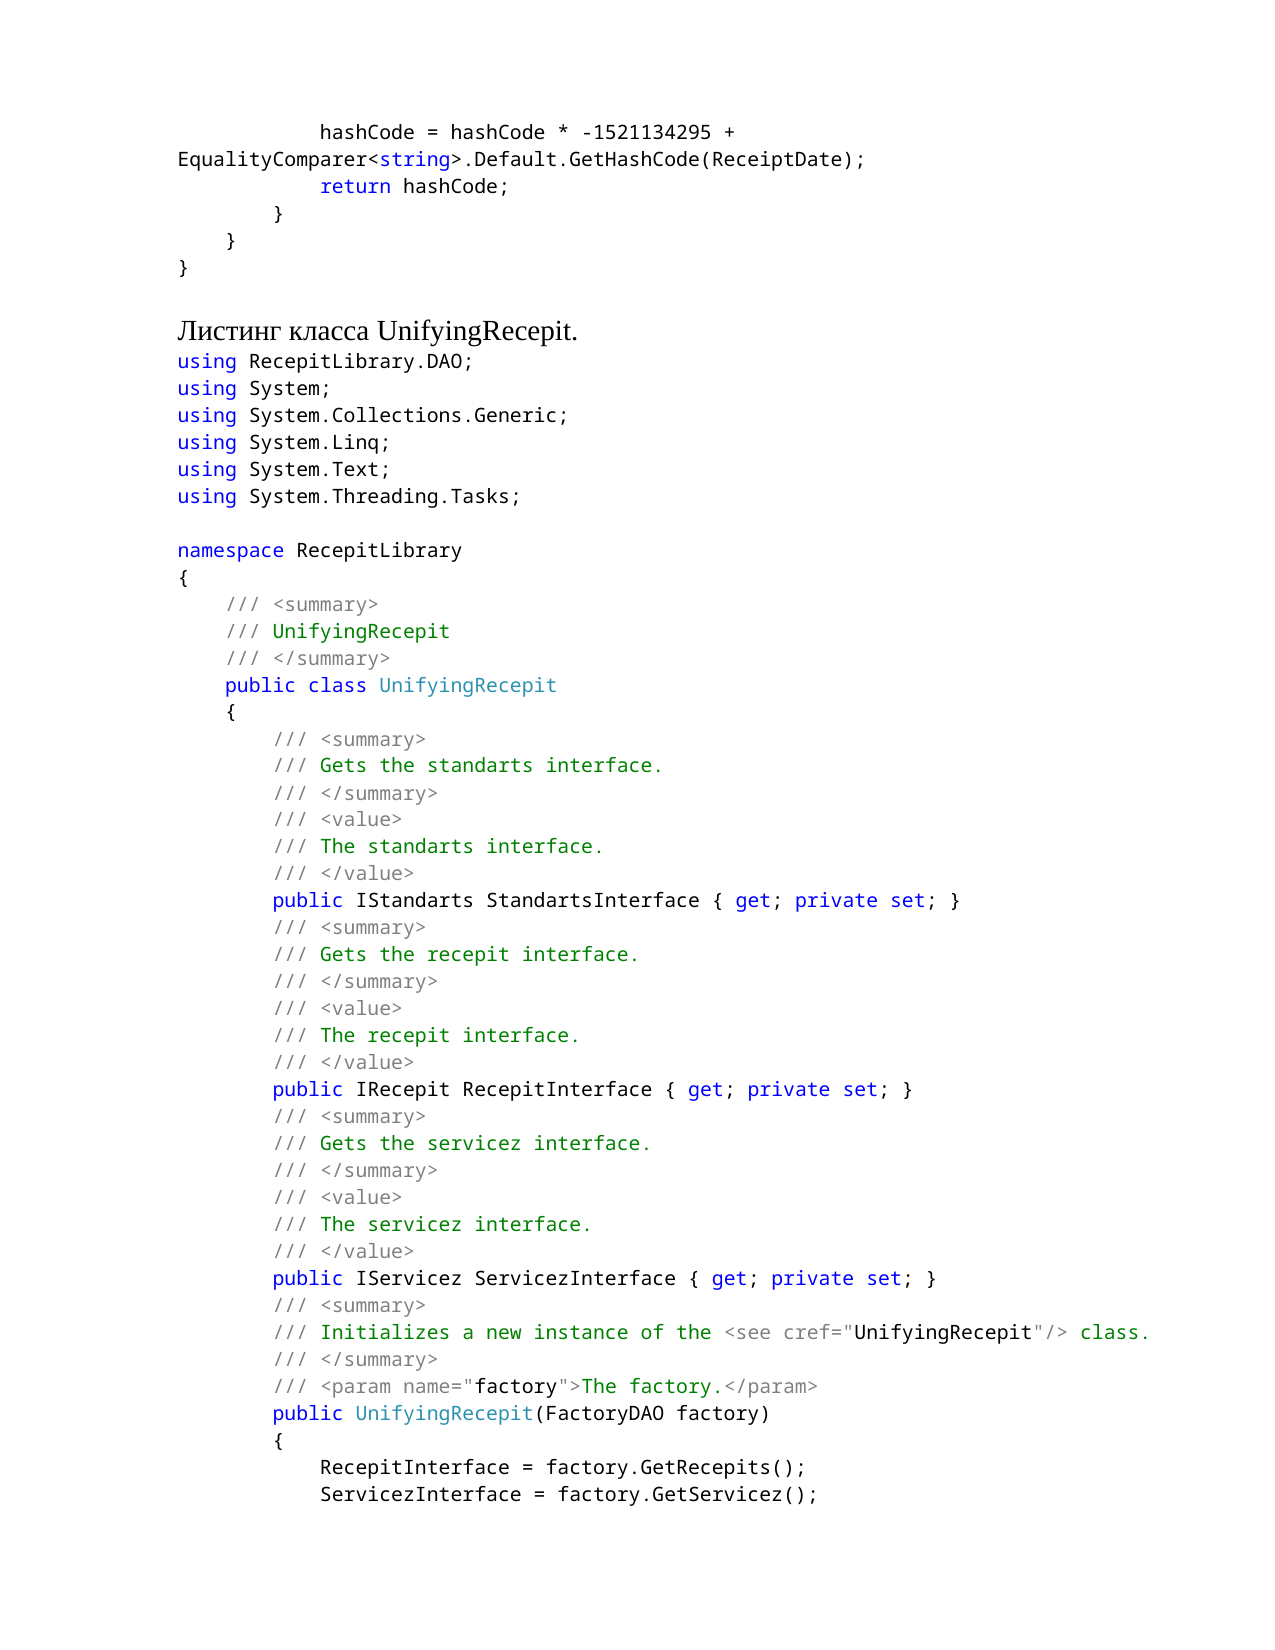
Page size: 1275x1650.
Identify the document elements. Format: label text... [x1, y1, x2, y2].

text /// <param name="factory">The factory.</param> [177, 1372, 1216, 1399]
text } [177, 226, 1216, 253]
text public IRecepit RecepitInterface { get; private set; } [177, 1076, 1216, 1102]
text RecepitInterface = factory.GetRecepits(); [177, 1453, 1216, 1480]
text /// Initializes a new instance of the <see cref="UnifyingRecepit"/> class. [177, 1318, 1216, 1345]
text /// The servicez interface. [177, 1210, 1216, 1237]
text /// </value> [177, 860, 1216, 887]
text using System.Collections.Generic; [177, 401, 1216, 428]
text using System; [177, 374, 1216, 401]
text namespace RecepitLibrary [177, 536, 1216, 563]
text /// <value> [177, 806, 1216, 833]
text { [177, 698, 1216, 725]
text /// UnifyingRecepit [177, 617, 1216, 644]
text hashCode = hashCode * -1521134295 + EqualityComparer<string>.Default.GetHashCode(ReceiptDate); [177, 118, 1216, 172]
text return hashCode; [177, 172, 1216, 199]
text public class UnifyingRecepit [177, 671, 1216, 698]
text /// <value> [177, 994, 1216, 1022]
text public IStandarts StandartsInterface { get; private set; } [177, 887, 1216, 914]
text ServicezInterface = factory.GetServicez(); [177, 1480, 1216, 1507]
text using System.Linq; [177, 428, 1216, 455]
text /// <summary> [177, 914, 1216, 941]
text public IServicez ServicezInterface { get; private set; } [177, 1264, 1216, 1291]
text { [177, 1426, 1216, 1453]
text /// </summary> [177, 968, 1216, 994]
text /// The standarts interface. [177, 833, 1216, 860]
text { [177, 563, 1216, 590]
text } [177, 199, 1216, 226]
text /// Gets the recepit interface. [177, 941, 1216, 968]
text /// Gets the standarts interface. [177, 752, 1216, 779]
text using System.Threading.Tasks; [177, 482, 1216, 509]
text /// <value> [177, 1183, 1216, 1210]
text /// </value> [177, 1237, 1216, 1264]
text public UnifyingRecepit(FactoryDAO factory) [177, 1399, 1216, 1426]
text /// <summary> [177, 1102, 1216, 1129]
text /// Gets the servicez interface. [177, 1129, 1216, 1156]
text /// </summary> [177, 1156, 1216, 1183]
text Листинг класса UnifyingRecepit. [177, 313, 1216, 347]
text /// The recepit interface. [177, 1022, 1216, 1048]
text /// <summary> [177, 590, 1216, 617]
text /// </summary> [177, 644, 1216, 671]
text /// </summary> [177, 1345, 1216, 1372]
text } [177, 253, 1216, 280]
text /// <summary> [177, 1291, 1216, 1318]
text /// <summary> [177, 725, 1216, 752]
text using System.Text; [177, 455, 1216, 482]
text using RecepitLibrary.DAO; [177, 347, 1216, 374]
text /// </summary> [177, 779, 1216, 806]
text /// </value> [177, 1048, 1216, 1076]
